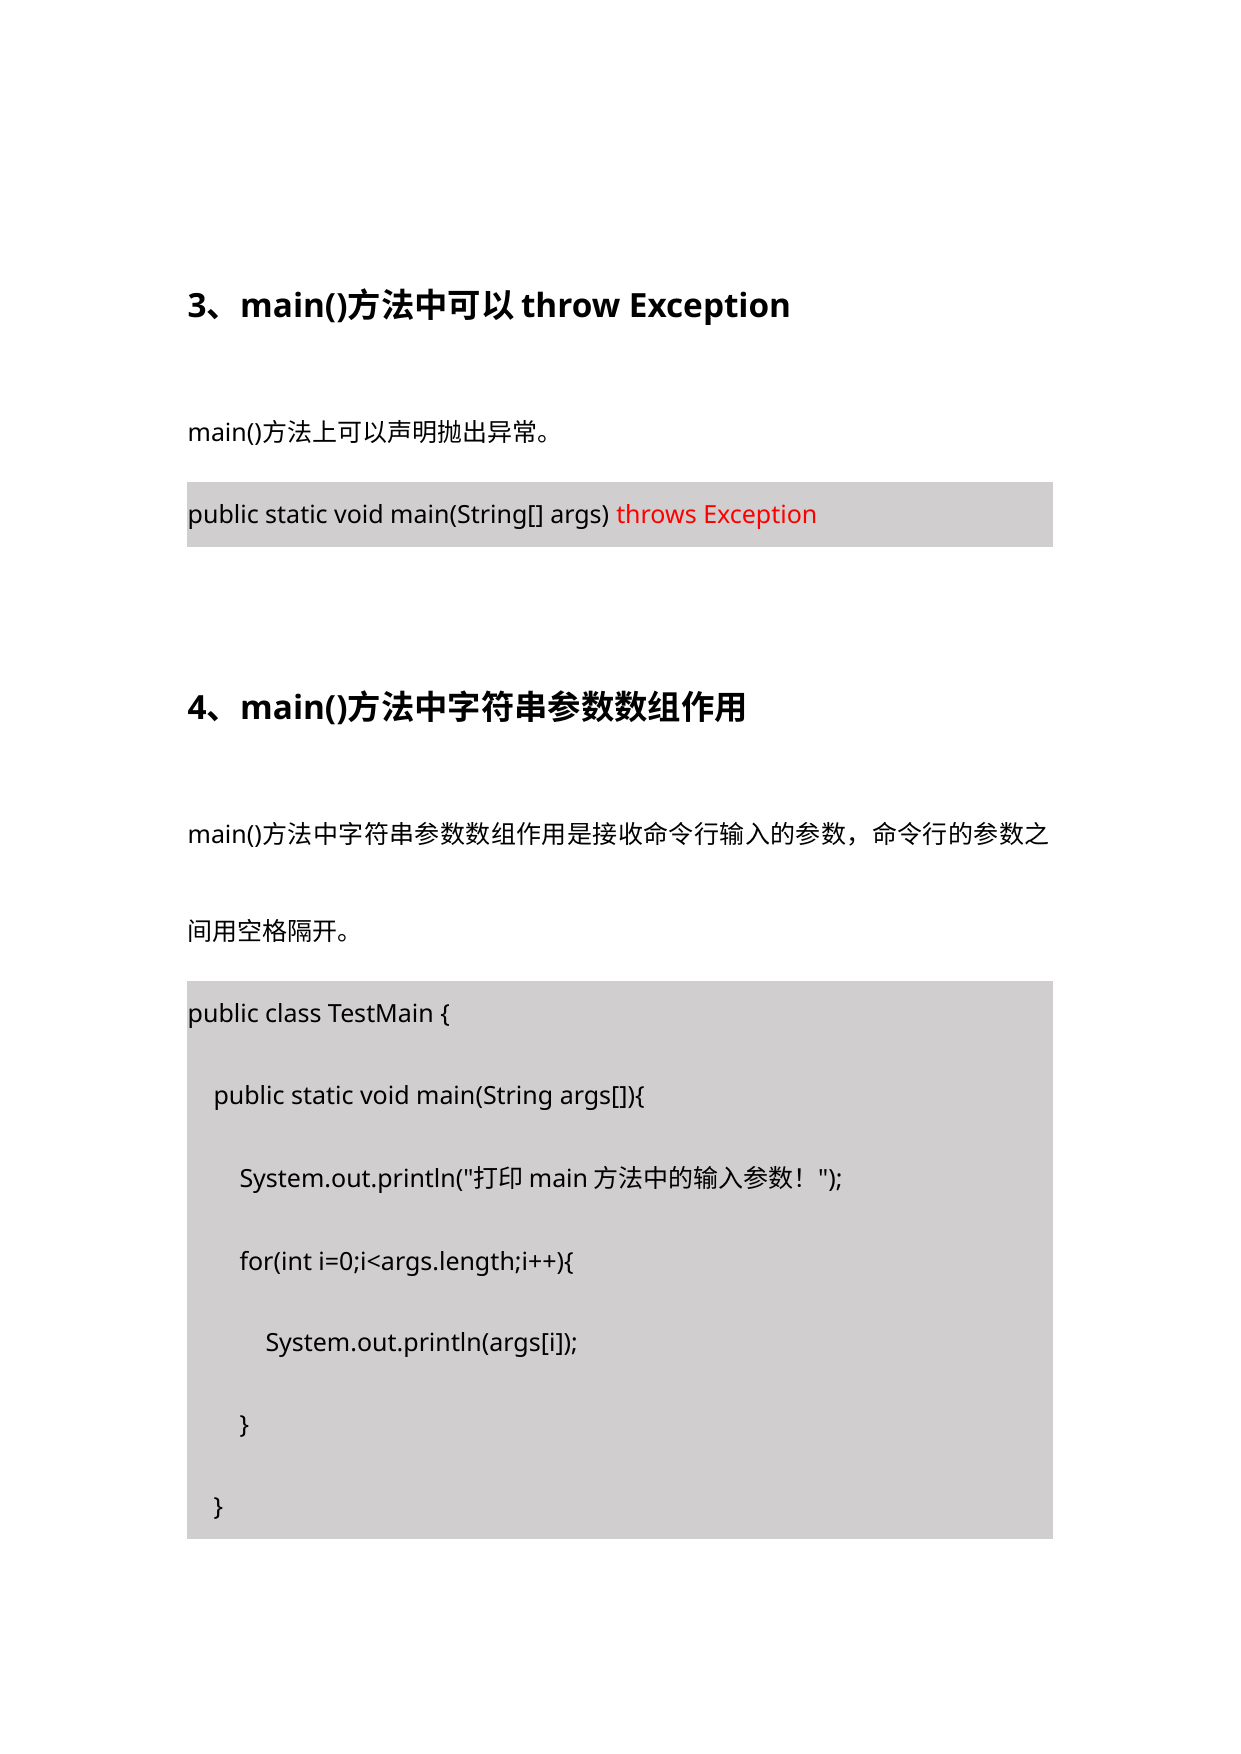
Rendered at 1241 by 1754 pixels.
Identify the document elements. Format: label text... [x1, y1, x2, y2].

text } [187, 1392, 1053, 1457]
text System.out.println("打印main方法中的输入参数！"); [187, 1144, 1053, 1209]
text for(int i=0;i<args.length;i++){ [187, 1228, 1053, 1293]
text } [187, 1474, 1053, 1539]
text public class TestMain { [187, 981, 1053, 1046]
text public static void main(String[] args) throws Exception [187, 482, 1053, 547]
subtitle 3、main()方法中可以throw Exception [187, 271, 1053, 336]
subtitle 4、main()方法中字符串参数数组作用 [187, 673, 1053, 738]
text main()方法中字符串参数数组作用是接收命令行输入的参数，命令行的参数之间用空格隔开。 [187, 800, 1053, 962]
text public static void main(String args[]){ [187, 1063, 1053, 1128]
text main()方法上可以声明抛出异常。 [187, 398, 1053, 463]
text System.out.println(args[i]); [187, 1310, 1053, 1375]
